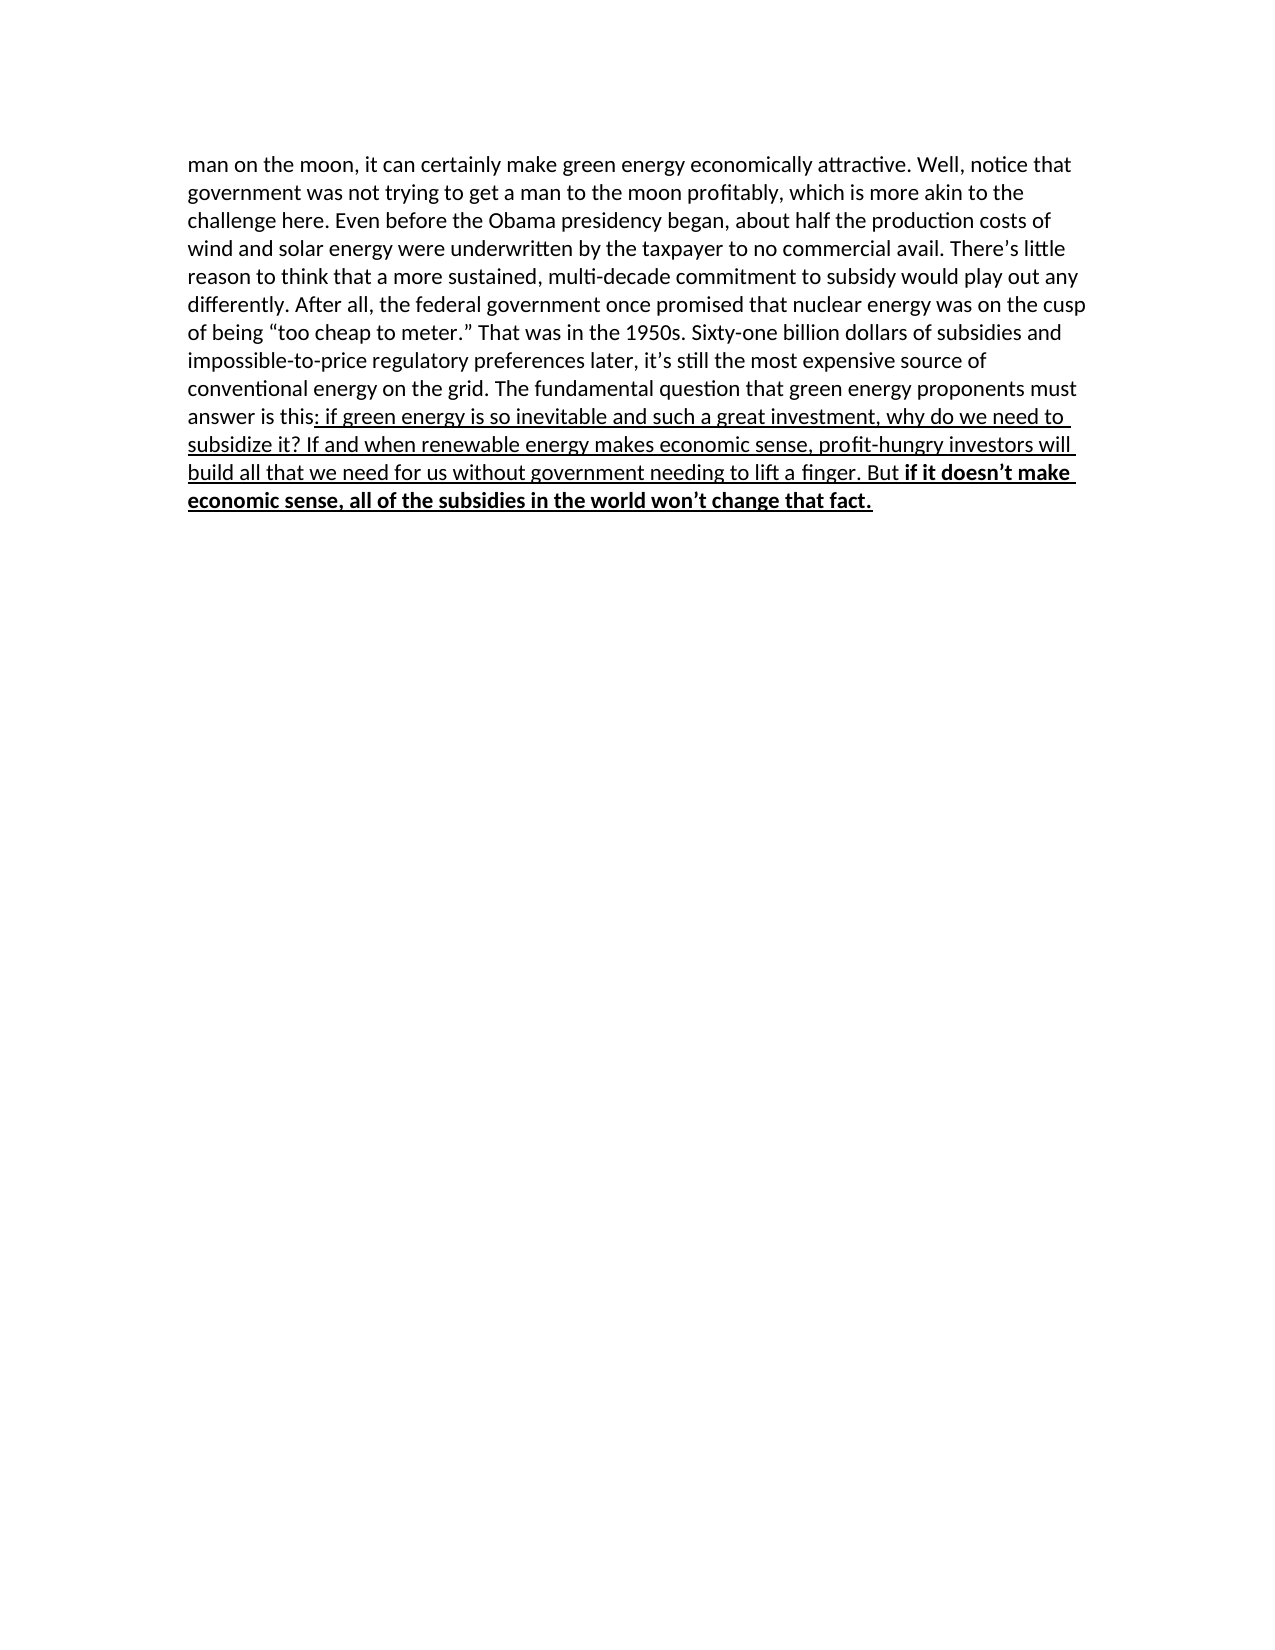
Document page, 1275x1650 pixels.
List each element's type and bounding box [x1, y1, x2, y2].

text [187, 150, 1087, 514]
